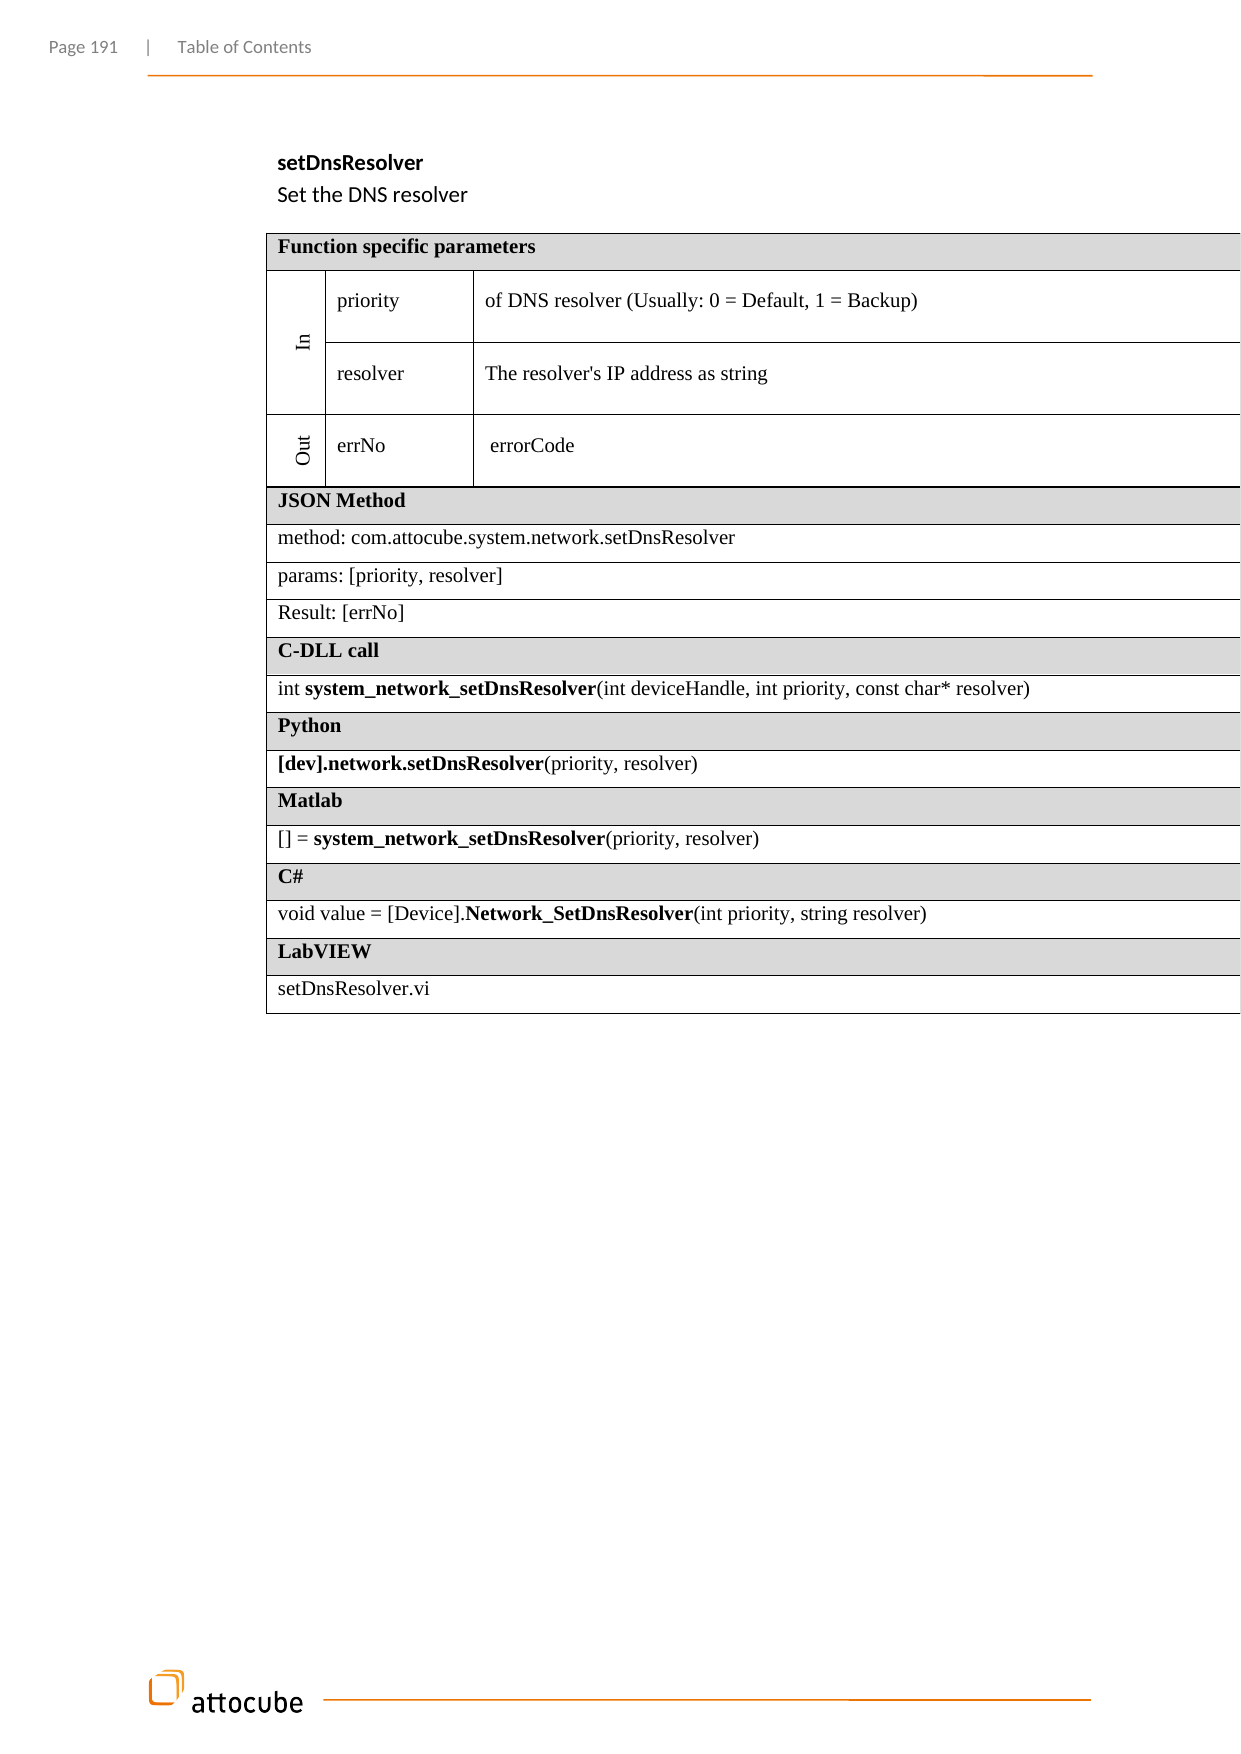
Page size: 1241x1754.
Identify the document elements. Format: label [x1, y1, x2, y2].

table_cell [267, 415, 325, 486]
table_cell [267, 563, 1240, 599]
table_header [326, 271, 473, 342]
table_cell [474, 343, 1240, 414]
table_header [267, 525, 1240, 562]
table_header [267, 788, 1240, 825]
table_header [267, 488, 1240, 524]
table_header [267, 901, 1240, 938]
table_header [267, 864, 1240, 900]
picture [147, 1663, 315, 1716]
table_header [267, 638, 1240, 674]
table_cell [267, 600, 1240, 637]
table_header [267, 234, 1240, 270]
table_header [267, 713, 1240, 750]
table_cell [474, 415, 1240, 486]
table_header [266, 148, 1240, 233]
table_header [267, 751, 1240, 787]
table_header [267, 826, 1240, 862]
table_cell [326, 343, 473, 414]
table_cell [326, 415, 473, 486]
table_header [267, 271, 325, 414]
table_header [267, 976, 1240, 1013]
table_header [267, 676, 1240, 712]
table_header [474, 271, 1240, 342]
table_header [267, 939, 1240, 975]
